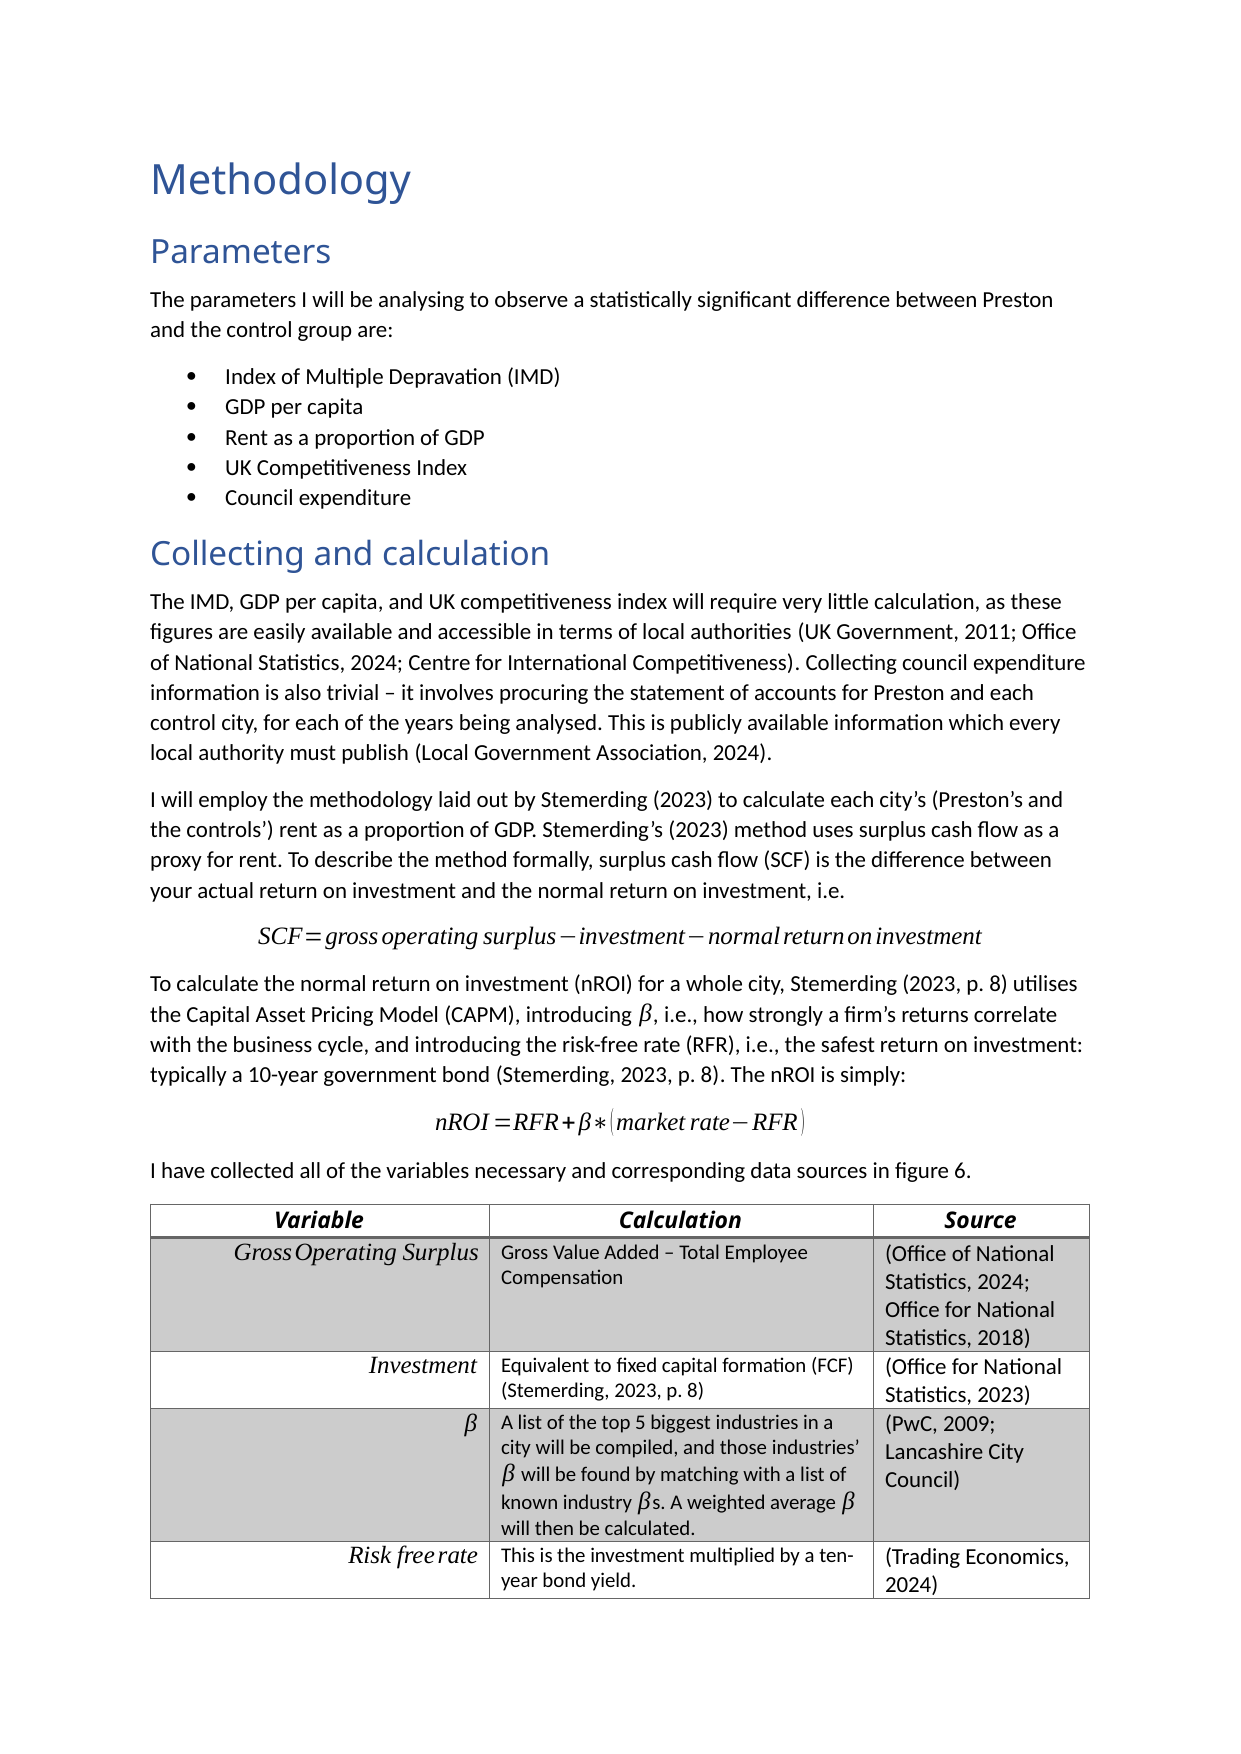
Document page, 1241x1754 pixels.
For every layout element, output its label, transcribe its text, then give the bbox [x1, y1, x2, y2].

table_cell [151, 1542, 489, 1598]
list Council expenditure [187, 483, 1090, 511]
subtitle Parameters [150, 228, 1090, 273]
table_cell Equivalent to fixed capital formation (FCF) [490, 1352, 873, 1408]
table_cell [874, 1542, 1089, 1598]
list GDP per capita [187, 392, 1090, 421]
table_cell Gross Value Added – Total Employee Compensation [490, 1239, 873, 1351]
table_cell [151, 1409, 489, 1541]
list Rent as a proportion of GDP [187, 423, 1090, 451]
table_header Calculation [490, 1205, 873, 1236]
text I will employ the methodology laid out by Stemerding (2023) to calculate each city’s (Preston’s and the controls’) rent as a proportion of GDP. Stemerding’s (2023) method uses surplus cash flow as a proxy for rent. To describe the method formally, surplus cash flow (SCF) is the difference between your actual return on investment and the normal return on investment, i.e. [150, 785, 1090, 904]
table_cell A list of the top 5 biggest industries in a city will be compiled, and those industries’ will be found by matching with a list of known industry s. A weighted average will then be calculated. [490, 1409, 873, 1541]
table_cell [874, 1352, 1089, 1408]
text I have collected all of the variables necessary and corresponding data sources in figure 6. [150, 1157, 1090, 1184]
list Index of Multiple Depravation (IMD) [187, 362, 1090, 390]
text The parameters I will be analysing to observe a statistically significant difference between Preston and the control group are: [150, 285, 1090, 343]
table_cell This is the investment multiplied by a ten-year bond yield. [490, 1542, 873, 1598]
table_header Source [874, 1205, 1089, 1236]
text To calculate the normal return on investment (nROI) for a whole city, Stemerding (2023, p. 8) utilises the Capital Asset Pricing Model (CAPM), introducing , i.e., how strongly a firm’s returns correlate with the business cycle, and introducing the risk-free rate (RFR), i.e., the safest return on investment: typically a 10-year government bond . The nROI is simply: [150, 969, 1090, 1088]
text The IMD, GDP per capita, and UK competitiveness index will require very little calculation, as these figures are easily available and accessible in terms of local authorities . Collecting council expenditure information is also trivial – it involves procuring the statement of accounts for Preston and each control city, for each of the years being analysed. This is publicly available information which every local authority must publish . [150, 587, 1090, 766]
table_header Variable [151, 1205, 489, 1236]
table_cell [874, 1239, 1089, 1351]
table_cell [151, 1352, 489, 1408]
table_cell [874, 1409, 1089, 1541]
subtitle Collecting and calculation [150, 530, 1090, 575]
table_cell [151, 1239, 489, 1351]
subtitle Methodology [150, 150, 1090, 207]
list UK Competitiveness Index [187, 453, 1090, 481]
